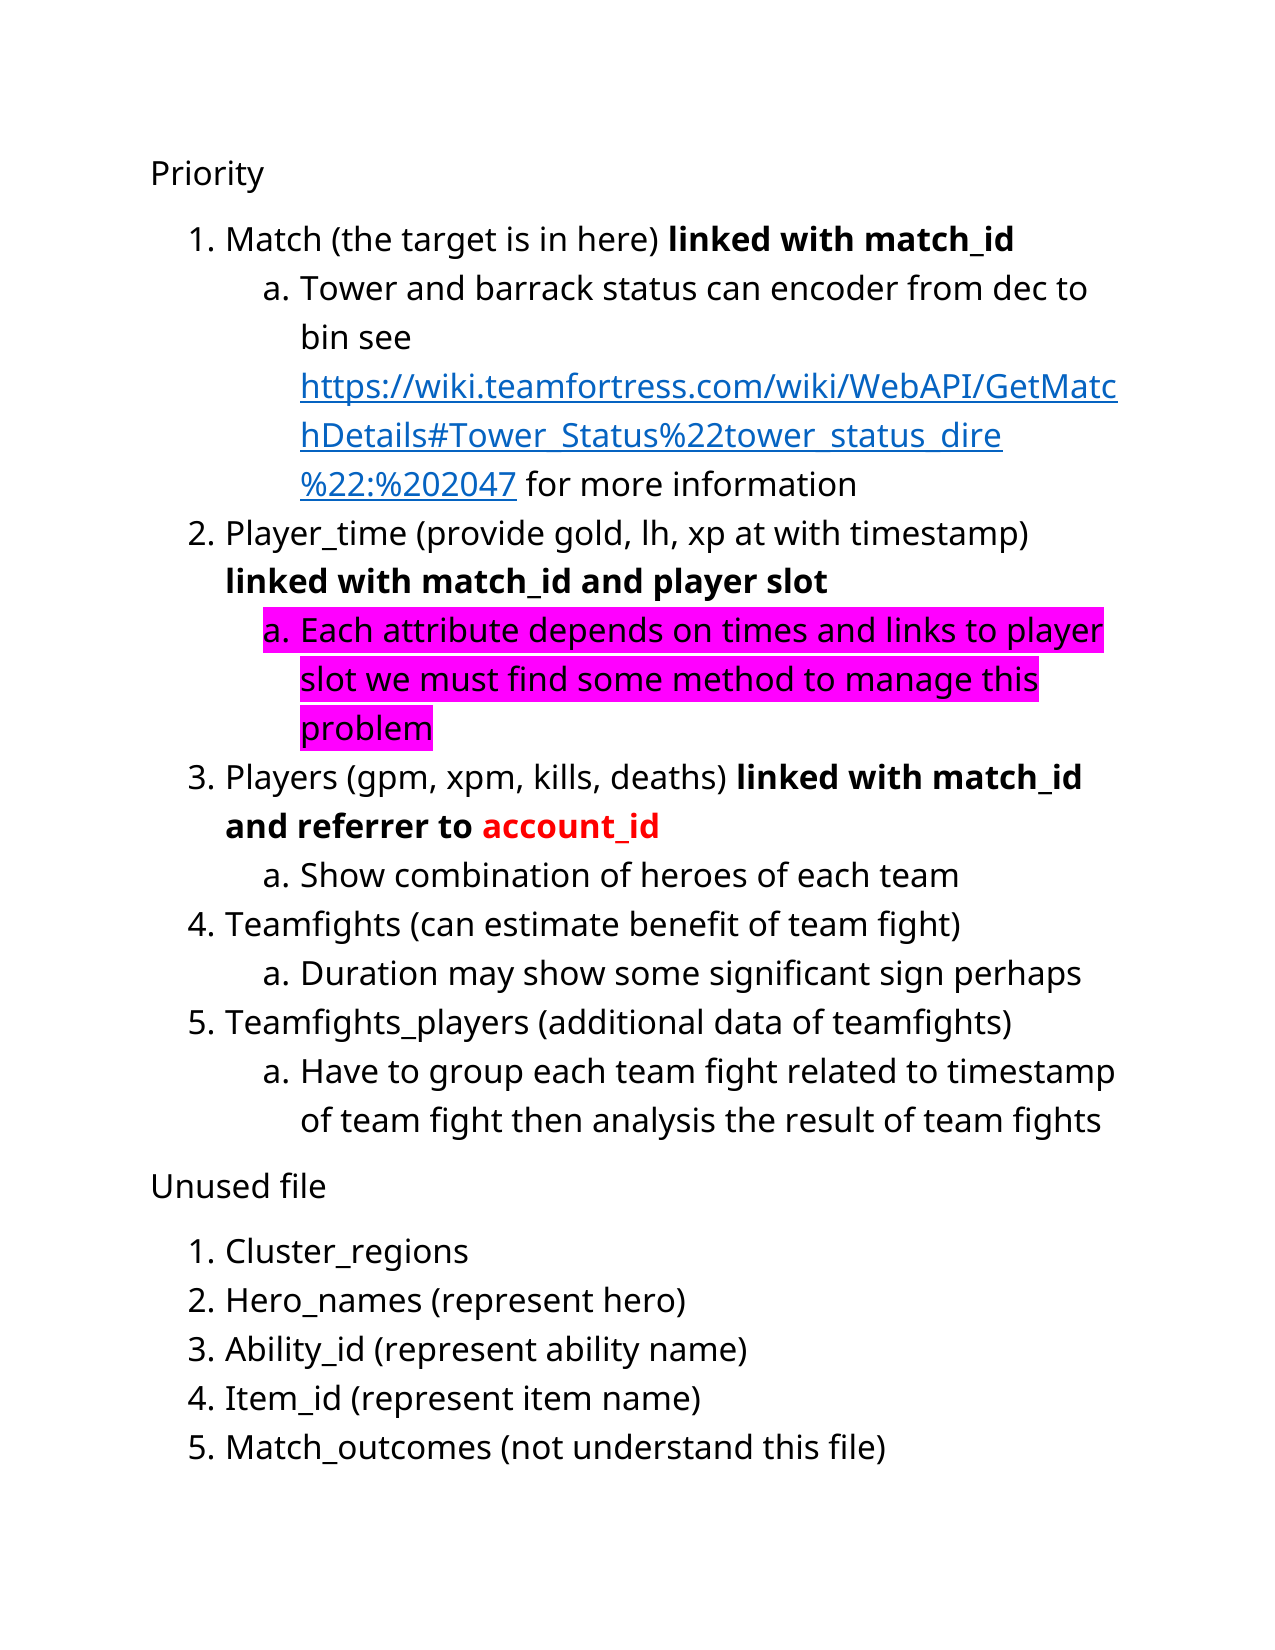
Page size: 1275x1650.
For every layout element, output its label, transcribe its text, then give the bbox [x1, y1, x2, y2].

list Each attribute depends on times and links to player slot we must find some method to manage this problem [262, 607, 1125, 751]
list Match_outcomes (not understand this file) [187, 1424, 1125, 1469]
list Teamfights (can estimate benefit of team fight) [187, 901, 1125, 946]
list Duration may show some significant sign perhaps [262, 950, 1125, 995]
list Hero_names (represent hero) [187, 1277, 1125, 1322]
list Have to group each team fight related to timestamp of team fight then analysis the result of team fights [262, 1048, 1125, 1142]
list Players (gpm, xpm, kills, deaths) linked with match_id and referrer to account_id [187, 754, 1125, 848]
list Show combination of heroes of each team [262, 852, 1125, 897]
list Ability_id (represent ability name) [187, 1326, 1125, 1371]
text Priority [150, 150, 1125, 195]
list Match (the target is in here) linked with match_id [187, 216, 1125, 261]
list Tower and barrack status can encoder from dec to bin see https://wiki.teamfortress.com/wiki/WebAPI/GetMatchDetails#Tower_Status%22tower_status_dire%22:%202047 for more information [262, 264, 1125, 506]
text Unused file [150, 1162, 1125, 1208]
list Item_id (represent item name) [187, 1375, 1125, 1420]
list Cluster_regions [187, 1228, 1125, 1273]
list Teamfights_players (additional data of teamfights) [187, 999, 1125, 1044]
list Player_time (provide gold, lh, xp at with timestamp) linked with match_id and player slot [187, 509, 1125, 604]
